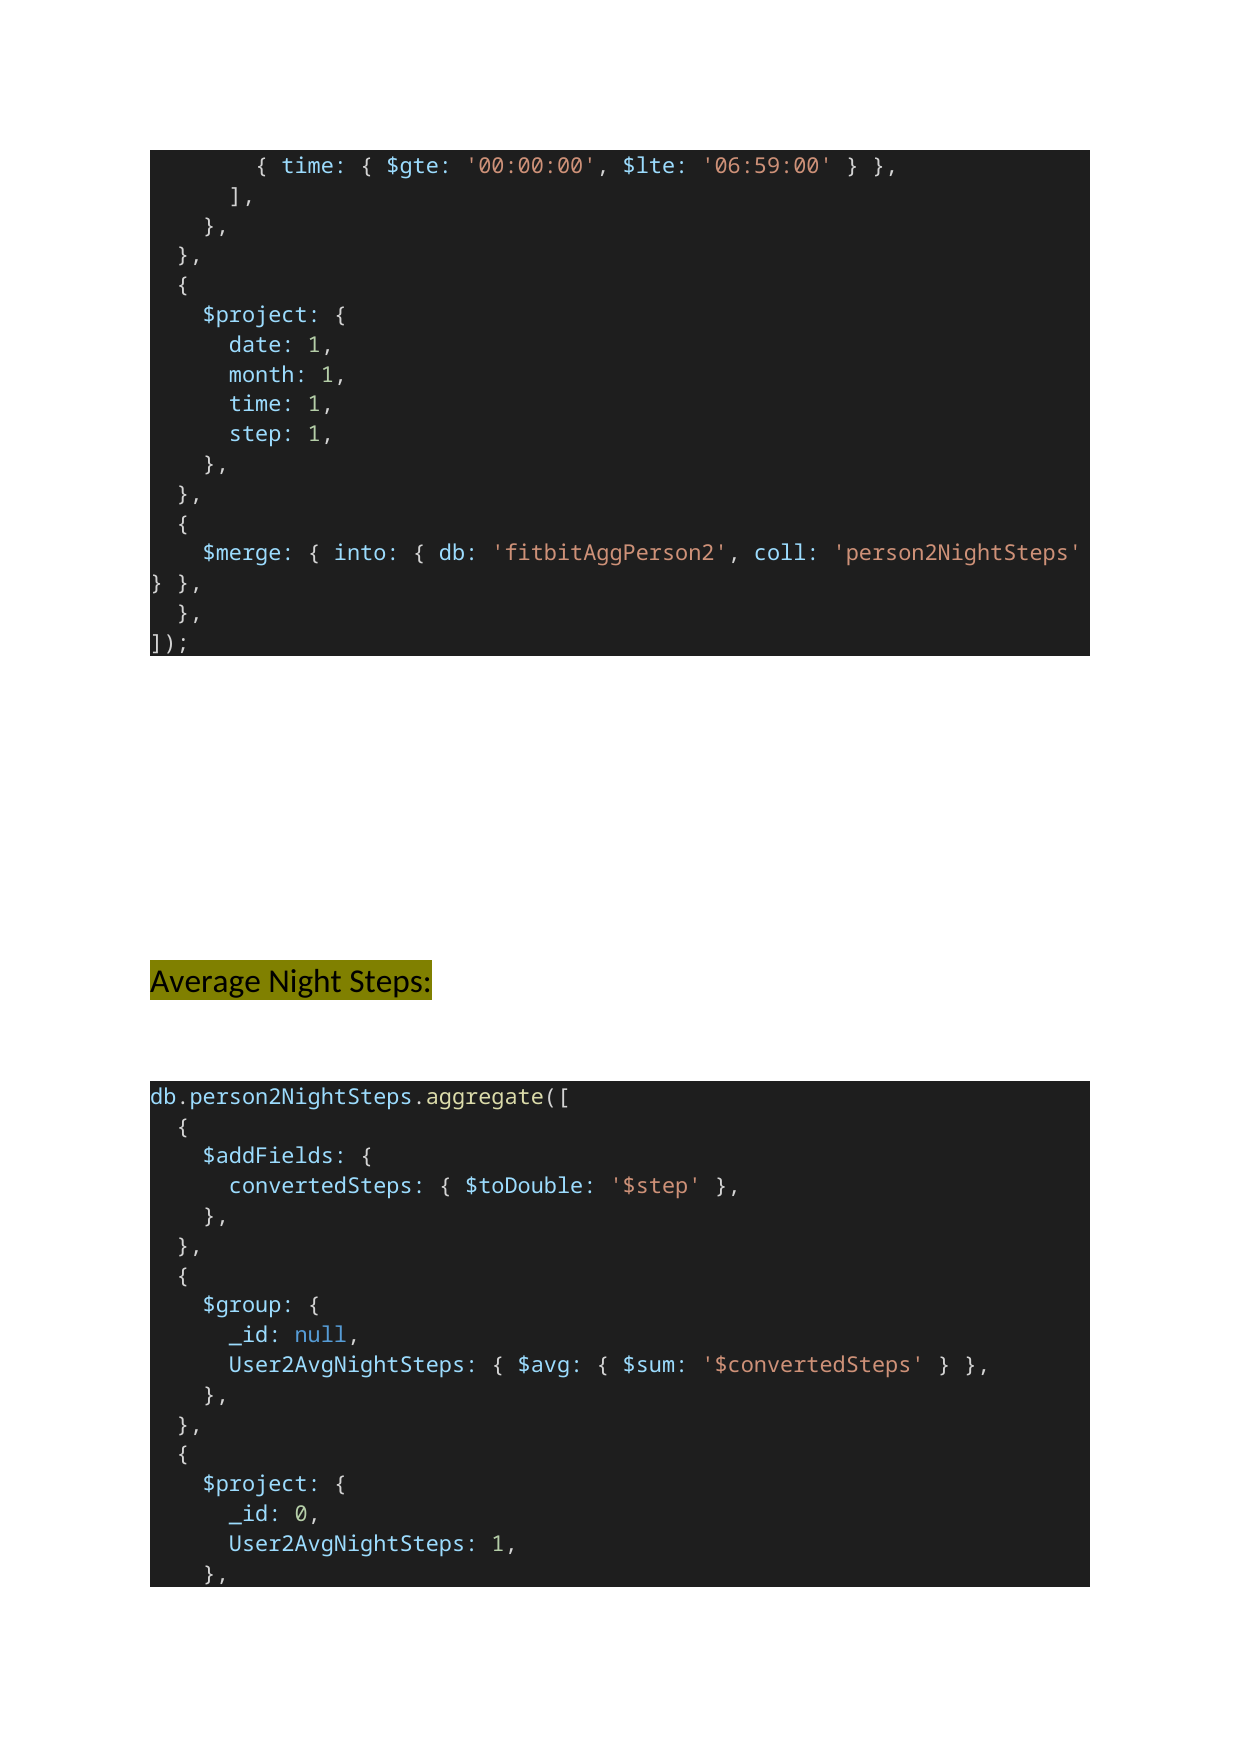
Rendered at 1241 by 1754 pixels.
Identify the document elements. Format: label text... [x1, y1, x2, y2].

text $project: { [150, 1468, 1090, 1498]
text db.person2NightSteps.aggregate([ [150, 1081, 1090, 1111]
text }, [150, 597, 1090, 627]
text date: 1, [150, 329, 1090, 358]
text }, [150, 239, 1090, 269]
text $group: { [150, 1289, 1090, 1319]
text _id: 0, [150, 1498, 1090, 1528]
text { [150, 269, 1090, 299]
text }, [150, 1557, 1090, 1587]
text }, [150, 209, 1090, 239]
text month: 1, [150, 358, 1090, 388]
text $merge: { into: { db: 'fitbitAggPerson2', coll: 'person2NightSteps' } }, [150, 537, 1090, 597]
text convertedSteps: { $toDouble: '$step' }, [150, 1170, 1090, 1200]
text { time: { $gte: '00:00:00', $lte: '06:59:00' } }, [150, 150, 1090, 180]
text { [150, 1259, 1090, 1289]
text $addFields: { [150, 1140, 1090, 1170]
text { [150, 507, 1090, 537]
text User2AvgNightSteps: { $avg: { $sum: '$convertedSteps' } }, [150, 1349, 1090, 1379]
text _id: null, [150, 1319, 1090, 1349]
text }, [150, 448, 1090, 478]
text time: 1, [150, 388, 1090, 418]
text $project: { [150, 299, 1090, 329]
text { [150, 1111, 1090, 1140]
text }, [150, 1230, 1090, 1259]
text }, [150, 1200, 1090, 1230]
text User2AvgNightSteps: 1, [150, 1528, 1090, 1557]
text ]); [150, 627, 1090, 656]
text Average Night Steps: [150, 959, 1090, 1000]
text step: 1, [150, 418, 1090, 448]
text ], [150, 180, 1090, 209]
text }, [150, 1379, 1090, 1408]
text { [150, 1438, 1090, 1468]
text }, [150, 1408, 1090, 1438]
text }, [150, 478, 1090, 507]
